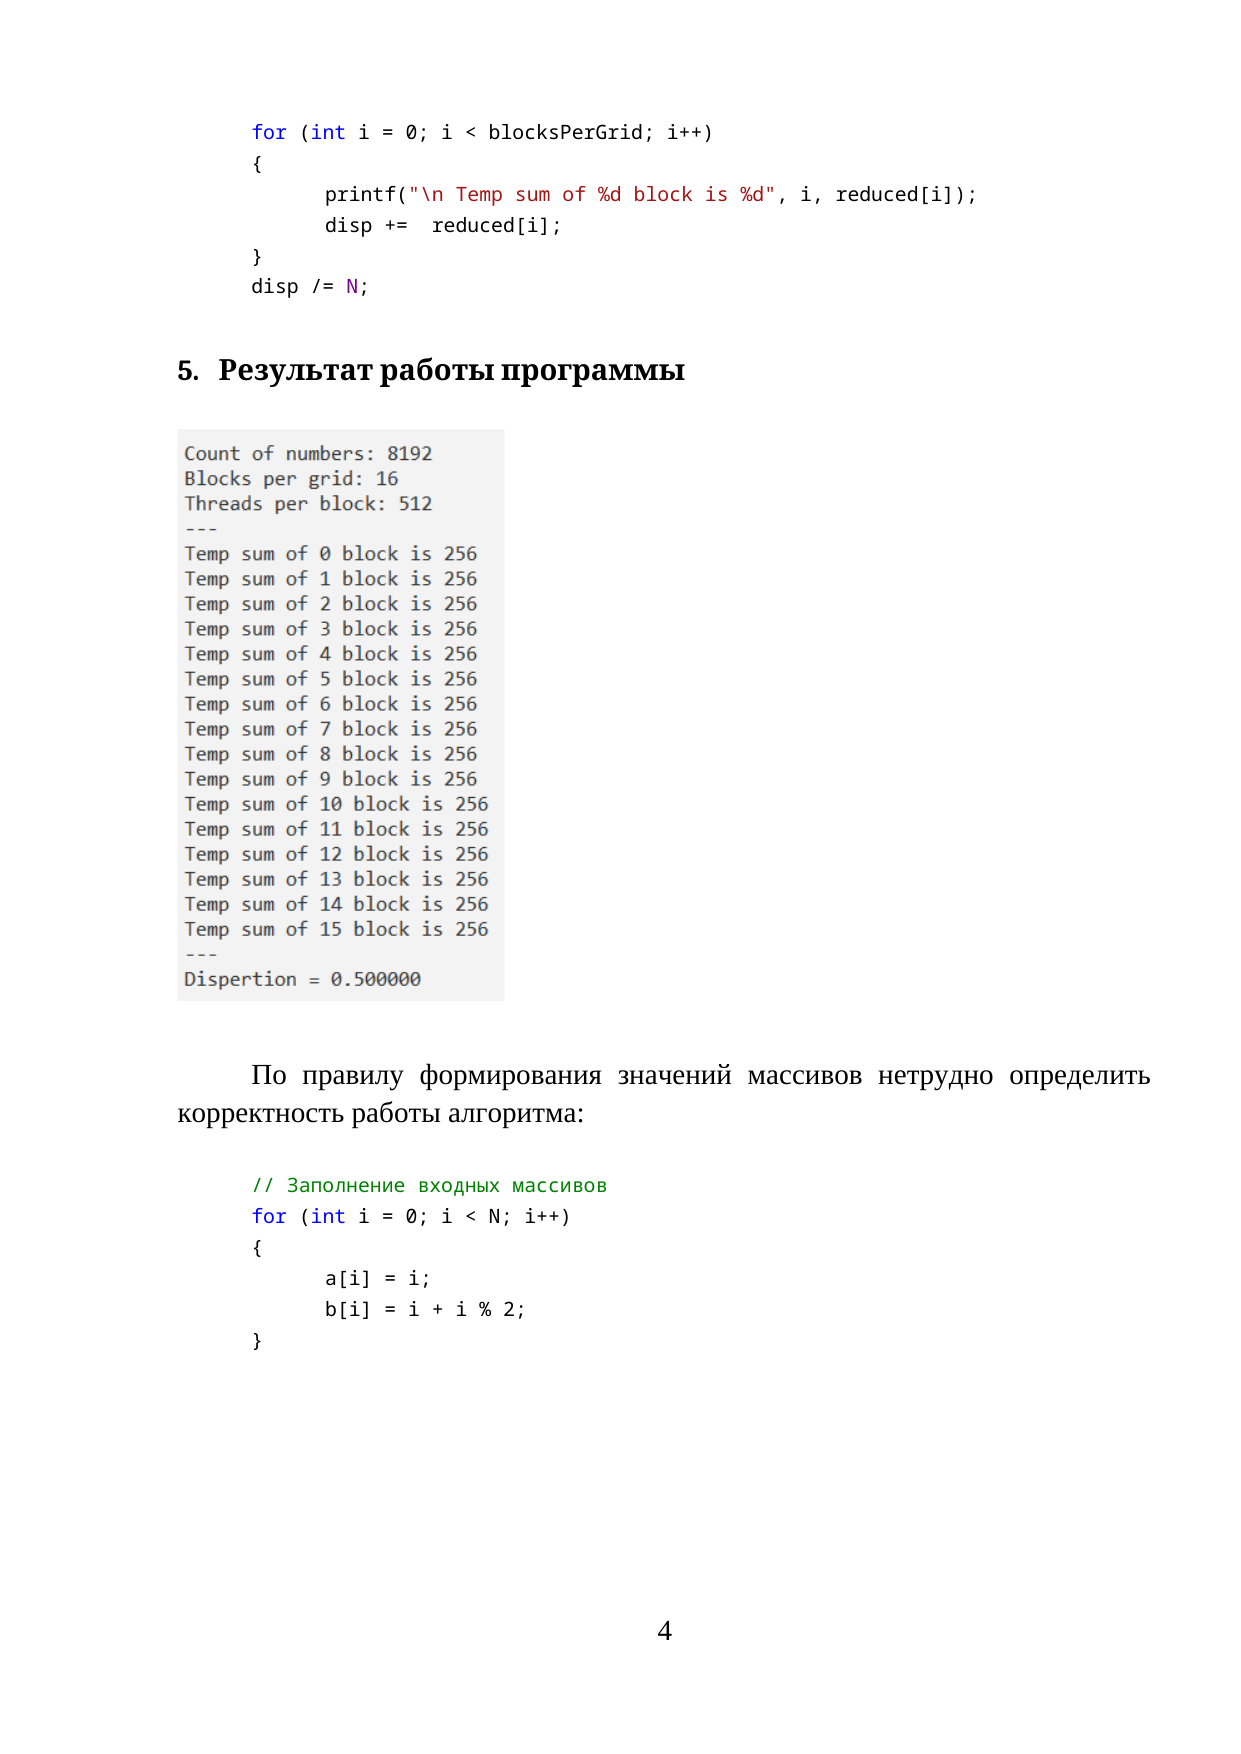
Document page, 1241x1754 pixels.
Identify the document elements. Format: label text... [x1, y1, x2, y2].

text { [177, 1233, 1152, 1261]
text for (int i = 0; i < blocksPerGrid; i++) [177, 118, 1152, 145]
text { [177, 149, 1152, 176]
text printf("\n Temp sum of %d block is %d", i, reduced[i]); [177, 180, 1152, 207]
text a[i] = i; [177, 1264, 1152, 1291]
text disp += reduced[i]; [177, 211, 1152, 238]
list По правилу формирования значений массивов нетрудно определить корректность работы алгоритма: [177, 1057, 1152, 1129]
text for (int i = 0; i < N; i++) [177, 1203, 1152, 1229]
text } [177, 1326, 1152, 1353]
text b[i] = i + i % 2; [177, 1295, 1152, 1322]
text disp /= N; [177, 273, 1152, 300]
text // Заполнение входных массивов [177, 1172, 1152, 1199]
text } [177, 242, 1152, 269]
subtitle 5. Результат работы программы [177, 354, 1152, 387]
picture [177, 429, 505, 1001]
